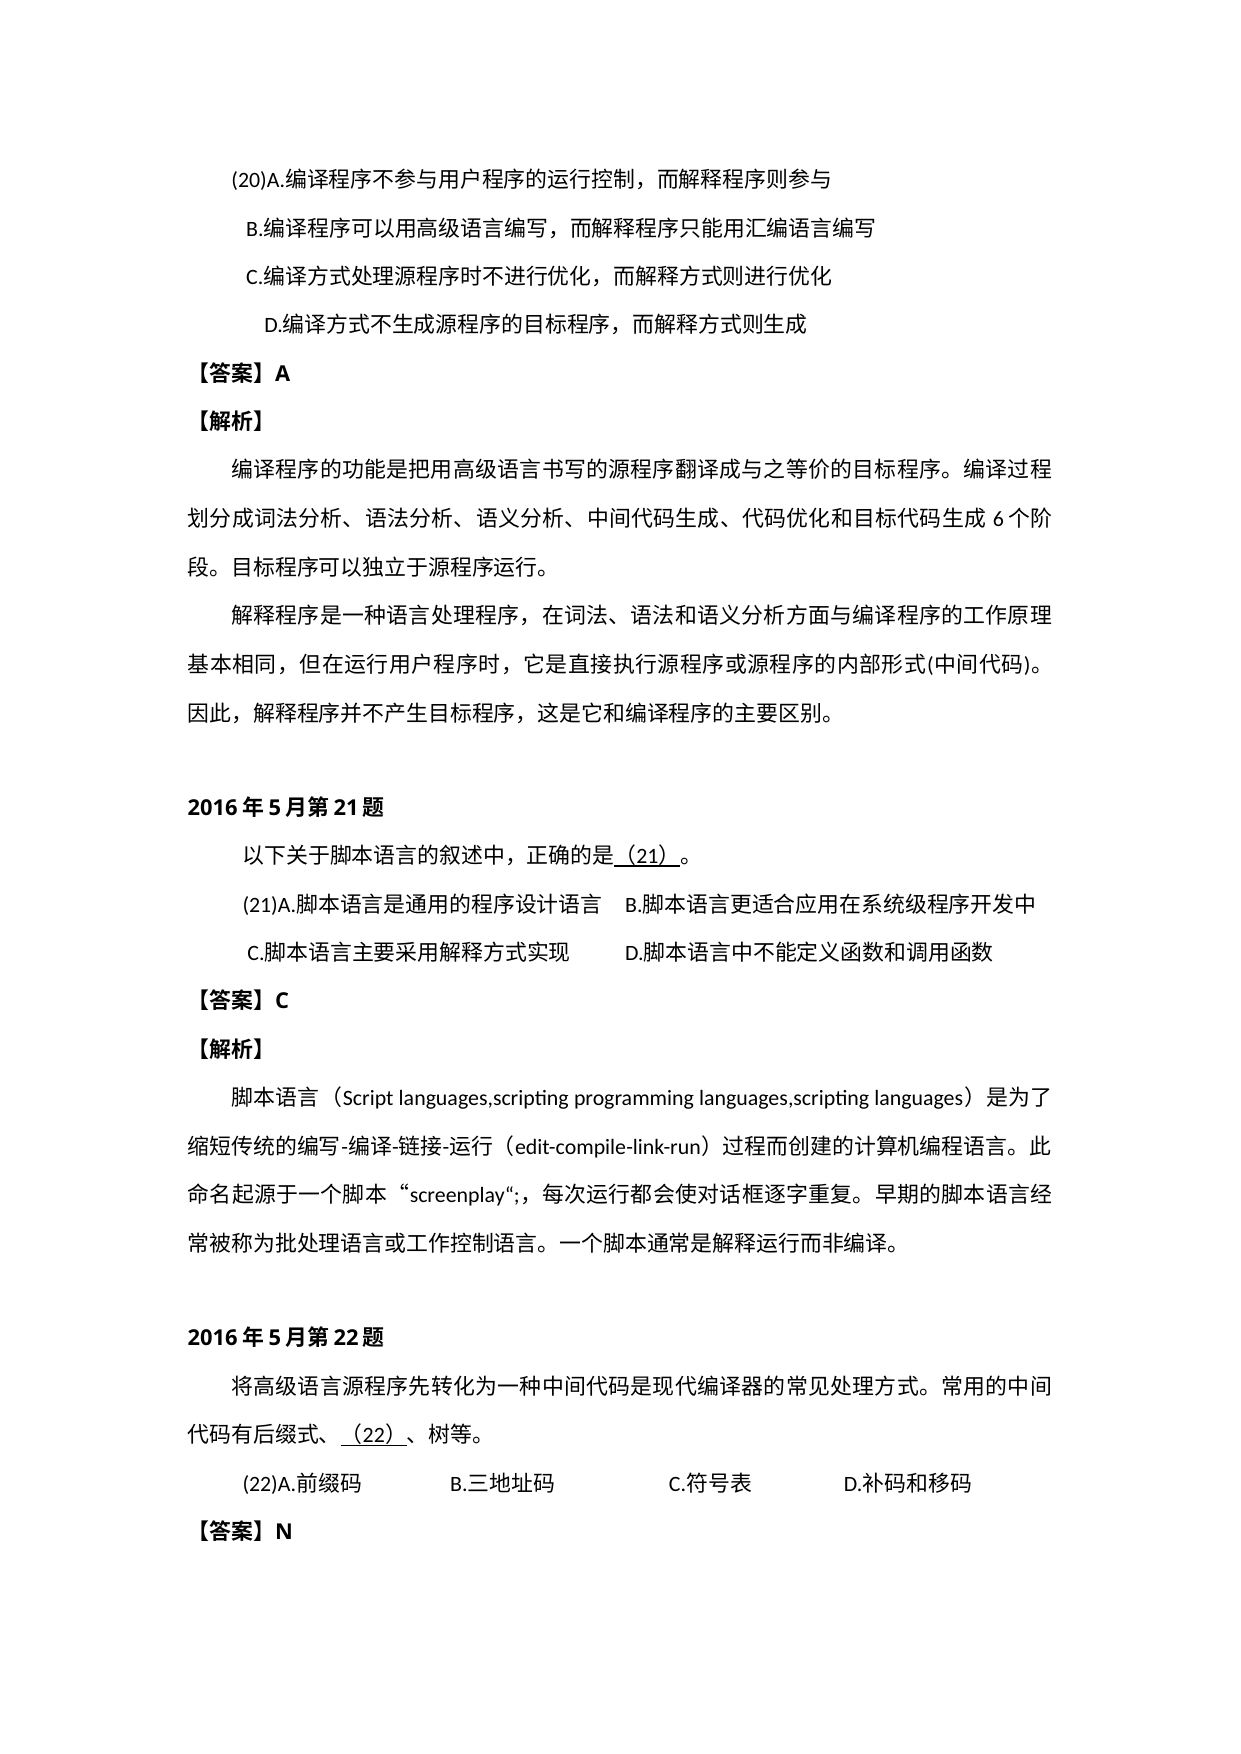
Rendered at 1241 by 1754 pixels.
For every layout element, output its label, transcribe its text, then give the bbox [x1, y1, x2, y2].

text (22)A.前缀码 B.三地址码 C.符号表 D.补码和移码 [231, 1465, 1053, 1498]
text 【解析】 [187, 404, 1053, 436]
text D.编译方式不生成源程序的目标程序，而解释方式则生成 [231, 307, 1053, 339]
text (20)A.编译程序不参与用户程序的运行控制，而解释程序则参与 [187, 162, 1053, 194]
text 【解析】 [187, 1031, 1053, 1064]
text 2016年5月第22题 [187, 1320, 1053, 1352]
text 将高级语言源程序先转化为一种中间代码是现代编译器的常见处理方式。常用的中间代码有后缀式、（22）、树等。 [187, 1368, 1053, 1449]
text 【答案】A [187, 355, 1053, 388]
text C.脚本语言主要采用解释方式实现 D.脚本语言中不能定义函数和调用函数 [231, 934, 1053, 967]
text 以下关于脚本语言的叙述中，正确的是（21）。 [231, 838, 1053, 870]
text C.编译方式处理源程序时不进行优化，而解释方式则进行优化 [187, 259, 1053, 291]
text 解释程序是一种语言处理程序，在词法、语法和语义分析方面与编译程序的工作原理基本相同，但在运行用户程序时，它是直接执行源程序或源程序的内部形式(中间代码)。因此，解释程序并不产生目标程序，这是它和编译程序的主要区别。 [187, 598, 1053, 728]
text 【答案】N [187, 1514, 1053, 1546]
text 编译程序的功能是把用高级语言书写的源程序翻译成与之等价的目标程序。编译过程划分成词法分析、语法分析、语义分析、中间代码生成、代码优化和目标代码生成6个阶段。目标程序可以独立于源程序运行。 [187, 452, 1053, 582]
text 【答案】C [187, 983, 1053, 1015]
text 2016年5月第21题 [187, 789, 1053, 822]
text 脚本语言（Script languages,scripting programming languages,scripting languages）是为了缩短传统的编写-编译-链接-运行（edit-compile-link-run）过程而创建的计算机编程语言。此命名起源于一个脚本“screenplay“;，每次运行都会使对话框逐字重复。早期的脚本语言经常被称为批处理语言或工作控制语言。一个脚本通常是解释运行而非编译。 [187, 1079, 1053, 1258]
text B.编译程序可以用高级语言编写，而解释程序只能用汇编语言编写 [187, 210, 1053, 243]
text (21)A.脚本语言是通用的程序设计语言 B.脚本语言更适合应用在系统级程序开发中 [231, 886, 1053, 919]
